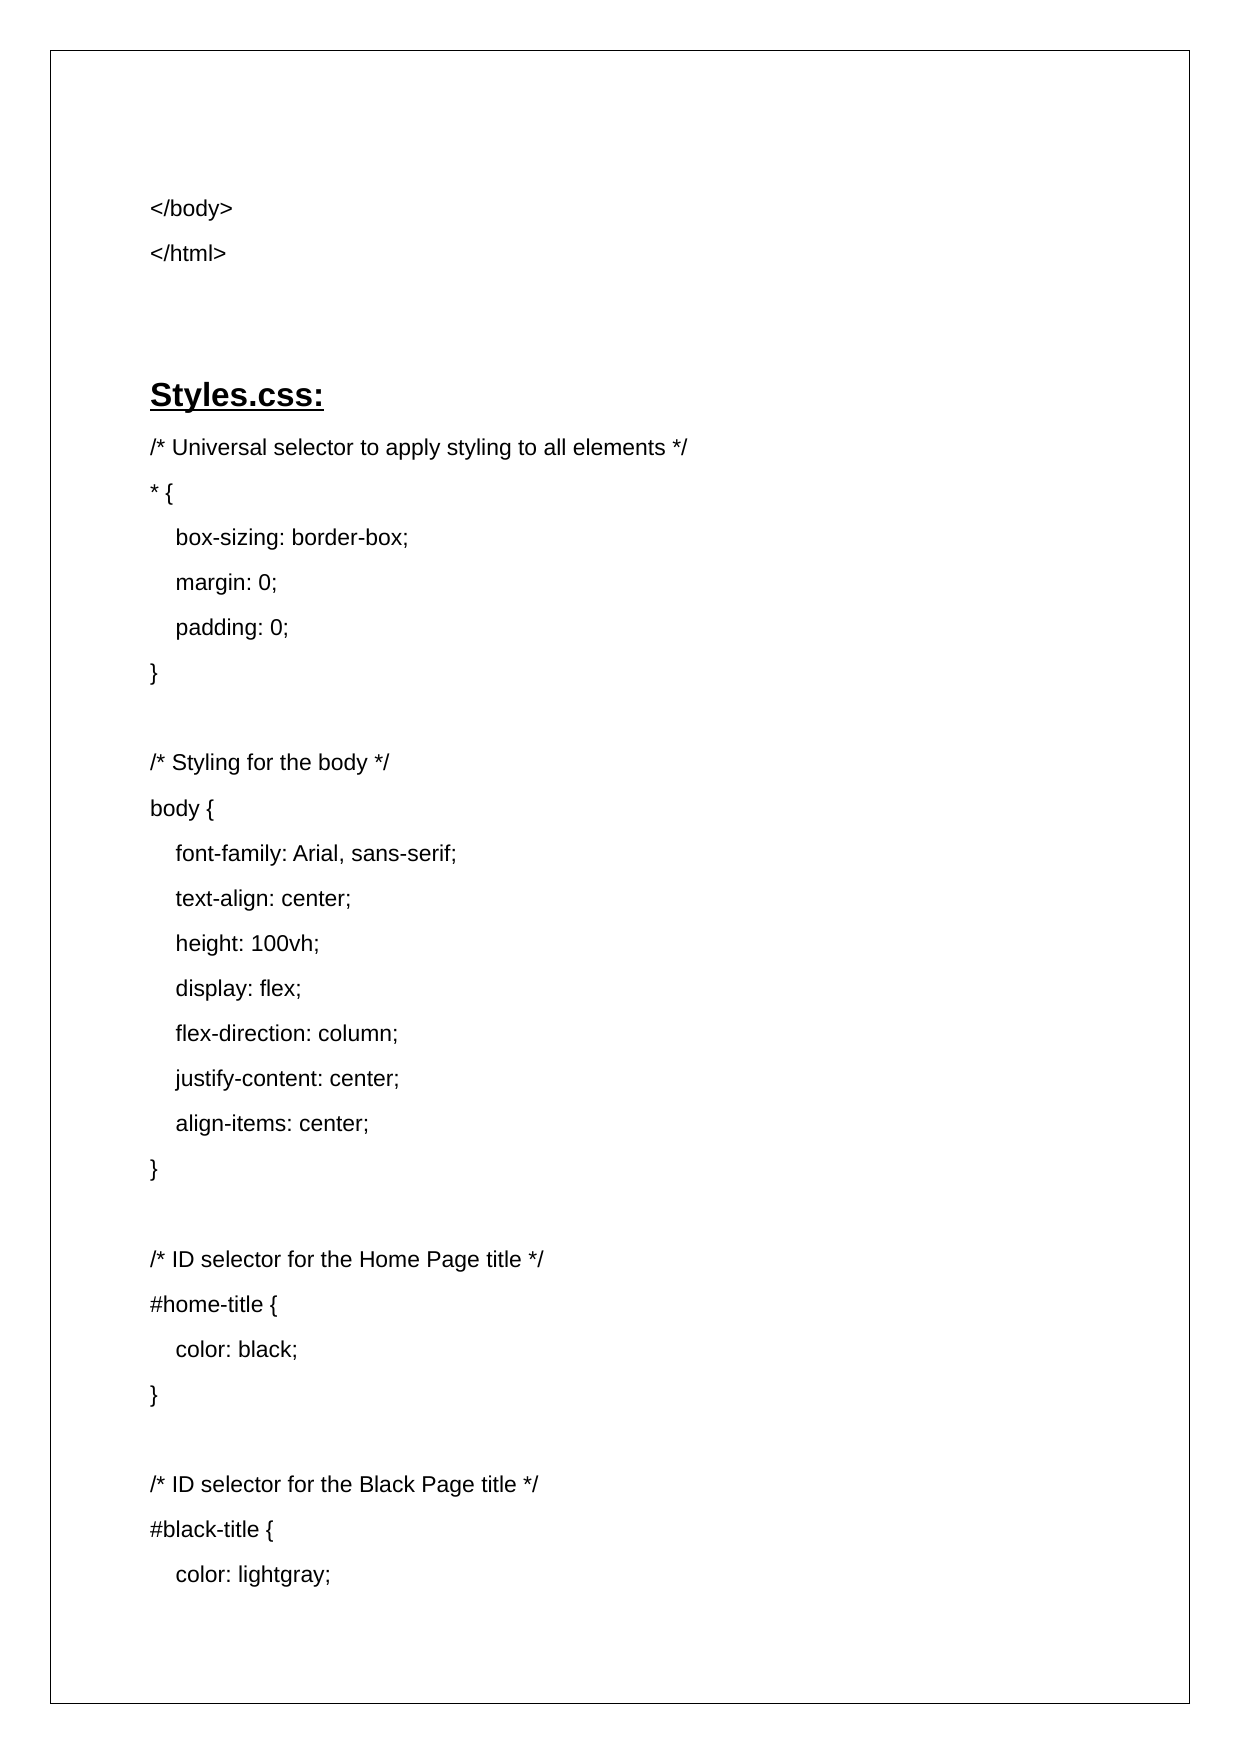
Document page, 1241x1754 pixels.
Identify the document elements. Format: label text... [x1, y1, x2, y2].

text color: black; [150, 1336, 1090, 1362]
text font-family: Arial, sans-serif; [150, 839, 1090, 866]
text box-sizing: border-box; [150, 524, 1090, 550]
text color: lightgray; [150, 1561, 1090, 1588]
text Styles.css: [150, 376, 1090, 414]
text display: flex; [150, 975, 1090, 1001]
text justify-content: center; [150, 1065, 1090, 1091]
text #home-title { [150, 1291, 1090, 1317]
text /* Styling for the body */ [150, 749, 1090, 776]
text #black-title { [150, 1516, 1090, 1542]
text margin: 0; [150, 569, 1090, 595]
text * { [150, 479, 1090, 505]
text /* ID selector for the Black Page title */ [150, 1471, 1090, 1497]
text text-align: center; [150, 885, 1090, 911]
text } [150, 659, 1090, 686]
text </html> [150, 240, 1090, 267]
text /* ID selector for the Home Page title */ [150, 1246, 1090, 1272]
text } [150, 1381, 1090, 1407]
text } [150, 1155, 1090, 1182]
text padding: 0; [150, 614, 1090, 640]
text flex-direction: column; [150, 1020, 1090, 1046]
text body { [150, 794, 1090, 821]
text </body> [150, 195, 1090, 221]
text height: 100vh; [150, 930, 1090, 956]
text /* Universal selector to apply styling to all elements */ [150, 434, 1090, 460]
text align-items: center; [150, 1110, 1090, 1137]
